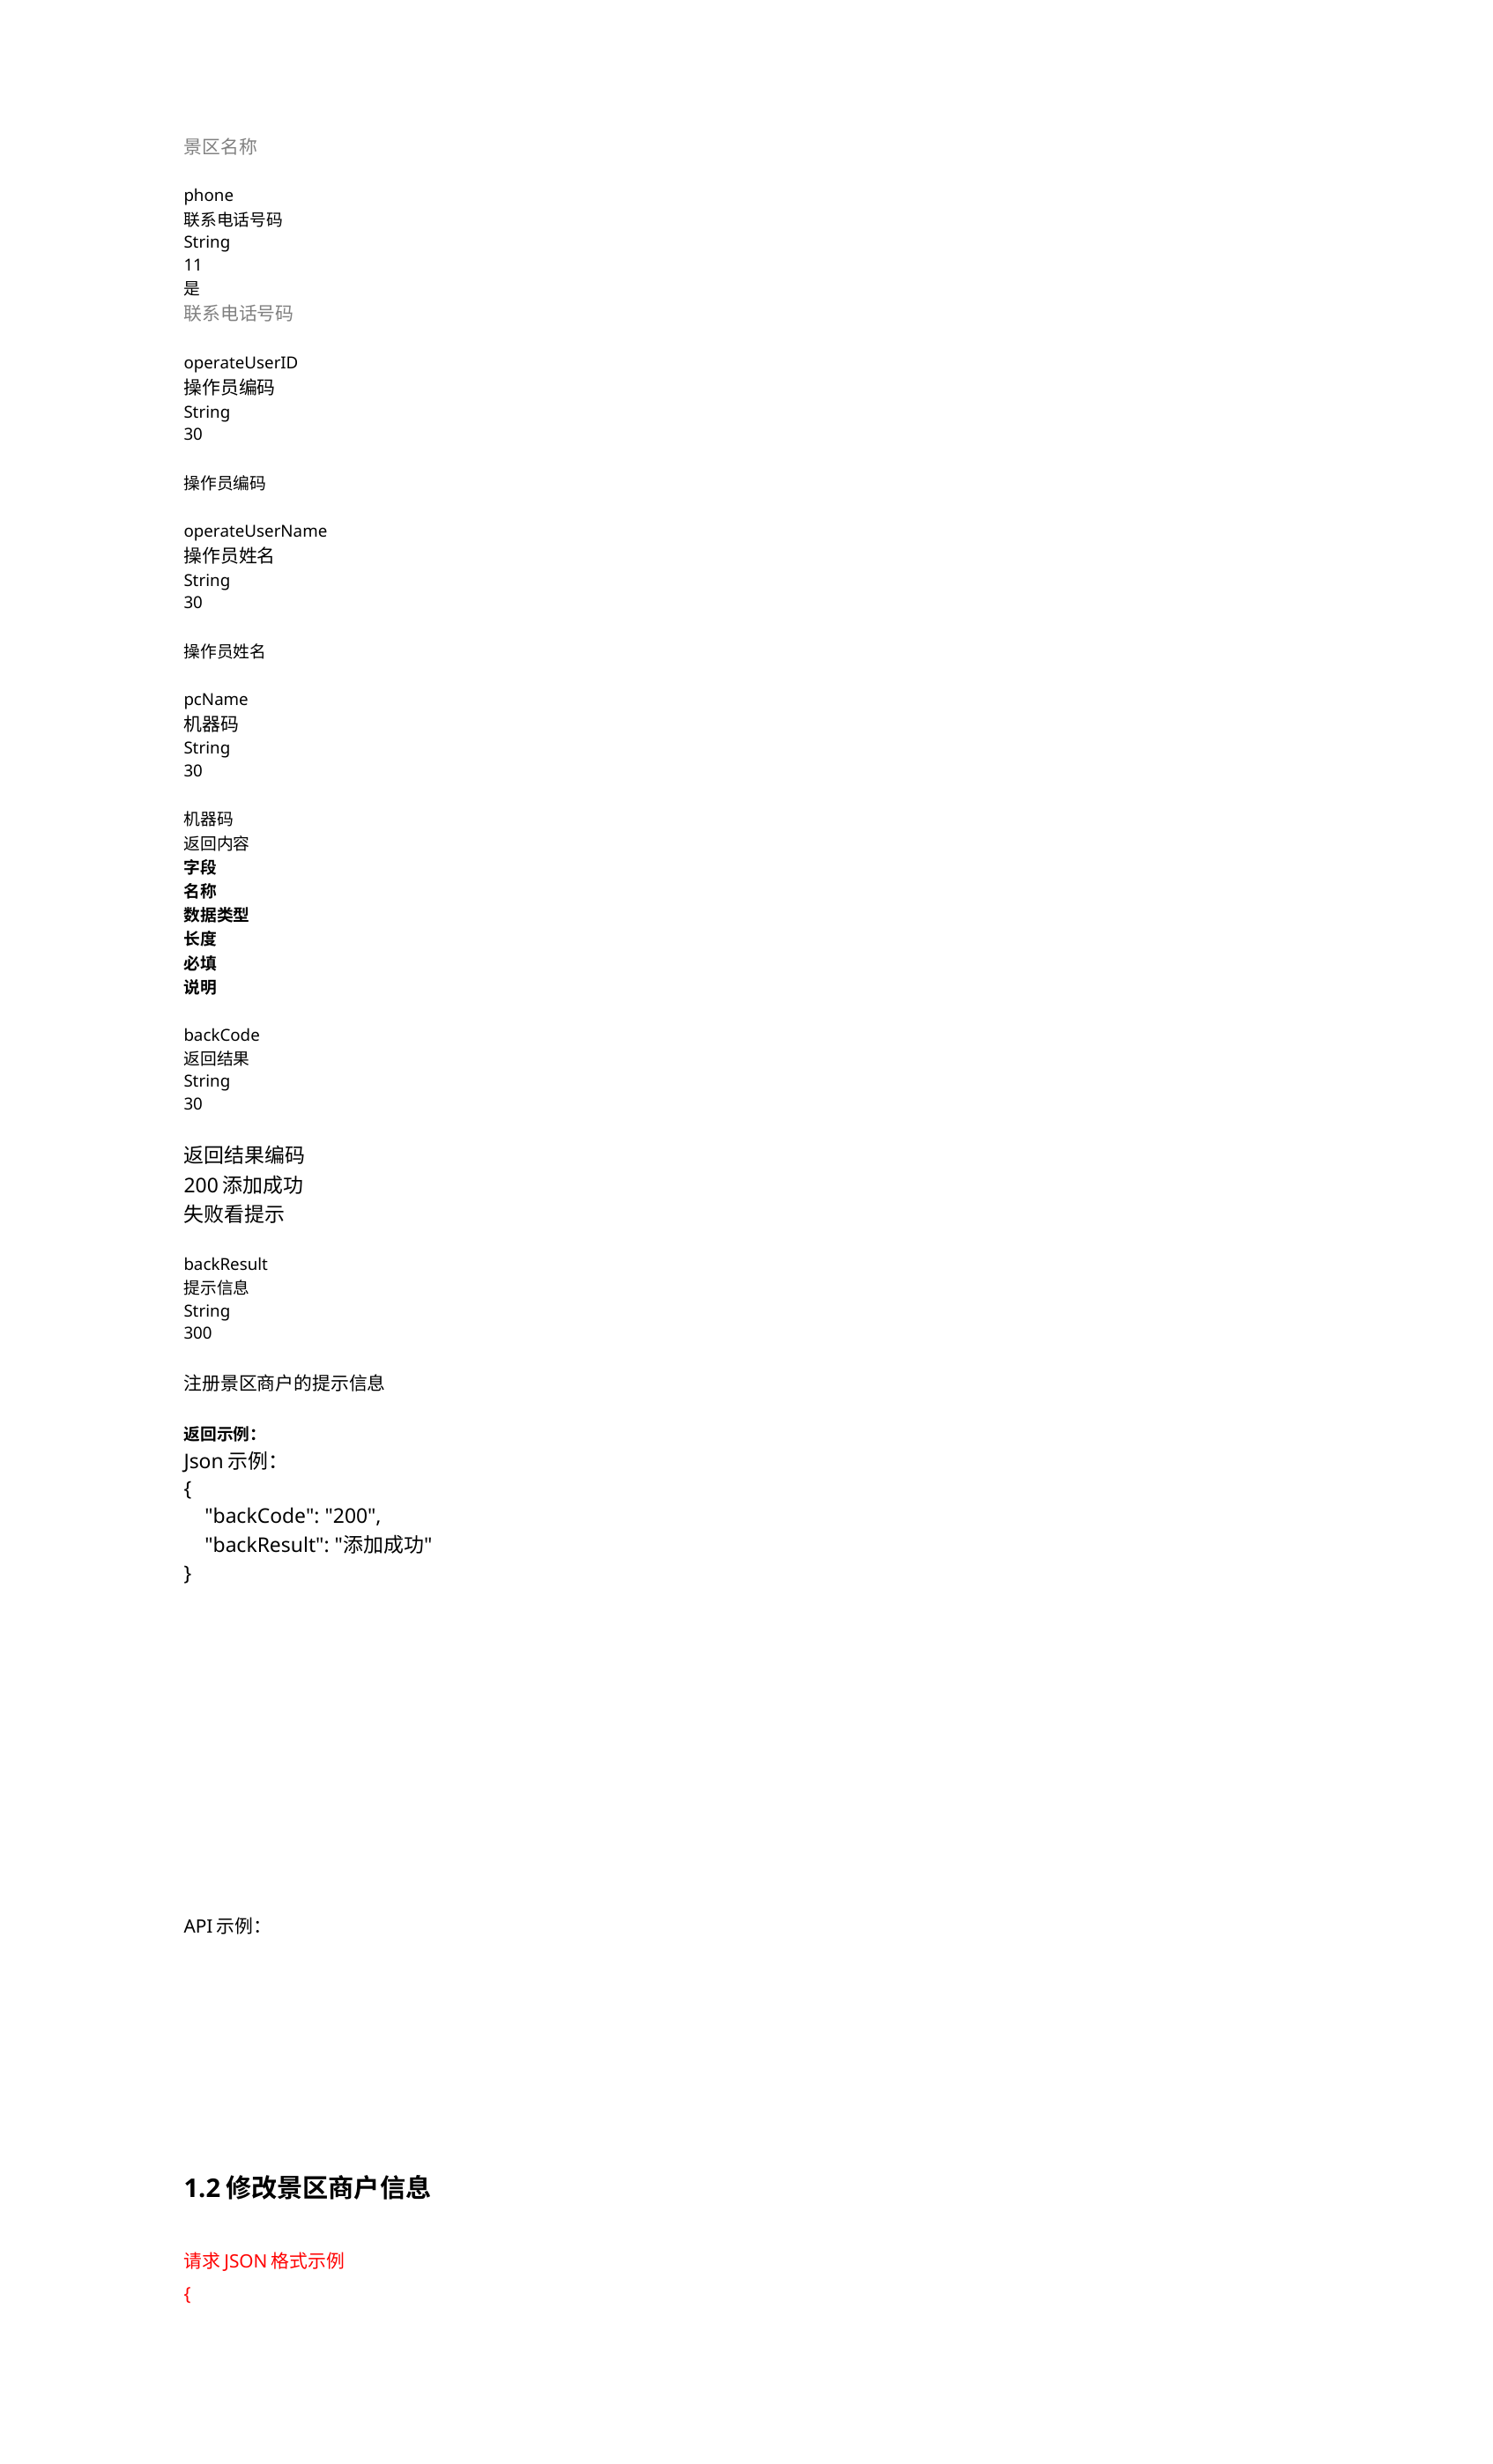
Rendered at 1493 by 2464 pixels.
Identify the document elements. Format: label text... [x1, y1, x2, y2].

text 1.2修改景区商户信息 [183, 2168, 1309, 2205]
text 请求JSON格式示例 [183, 2246, 1309, 2273]
text { [183, 2281, 1309, 2306]
